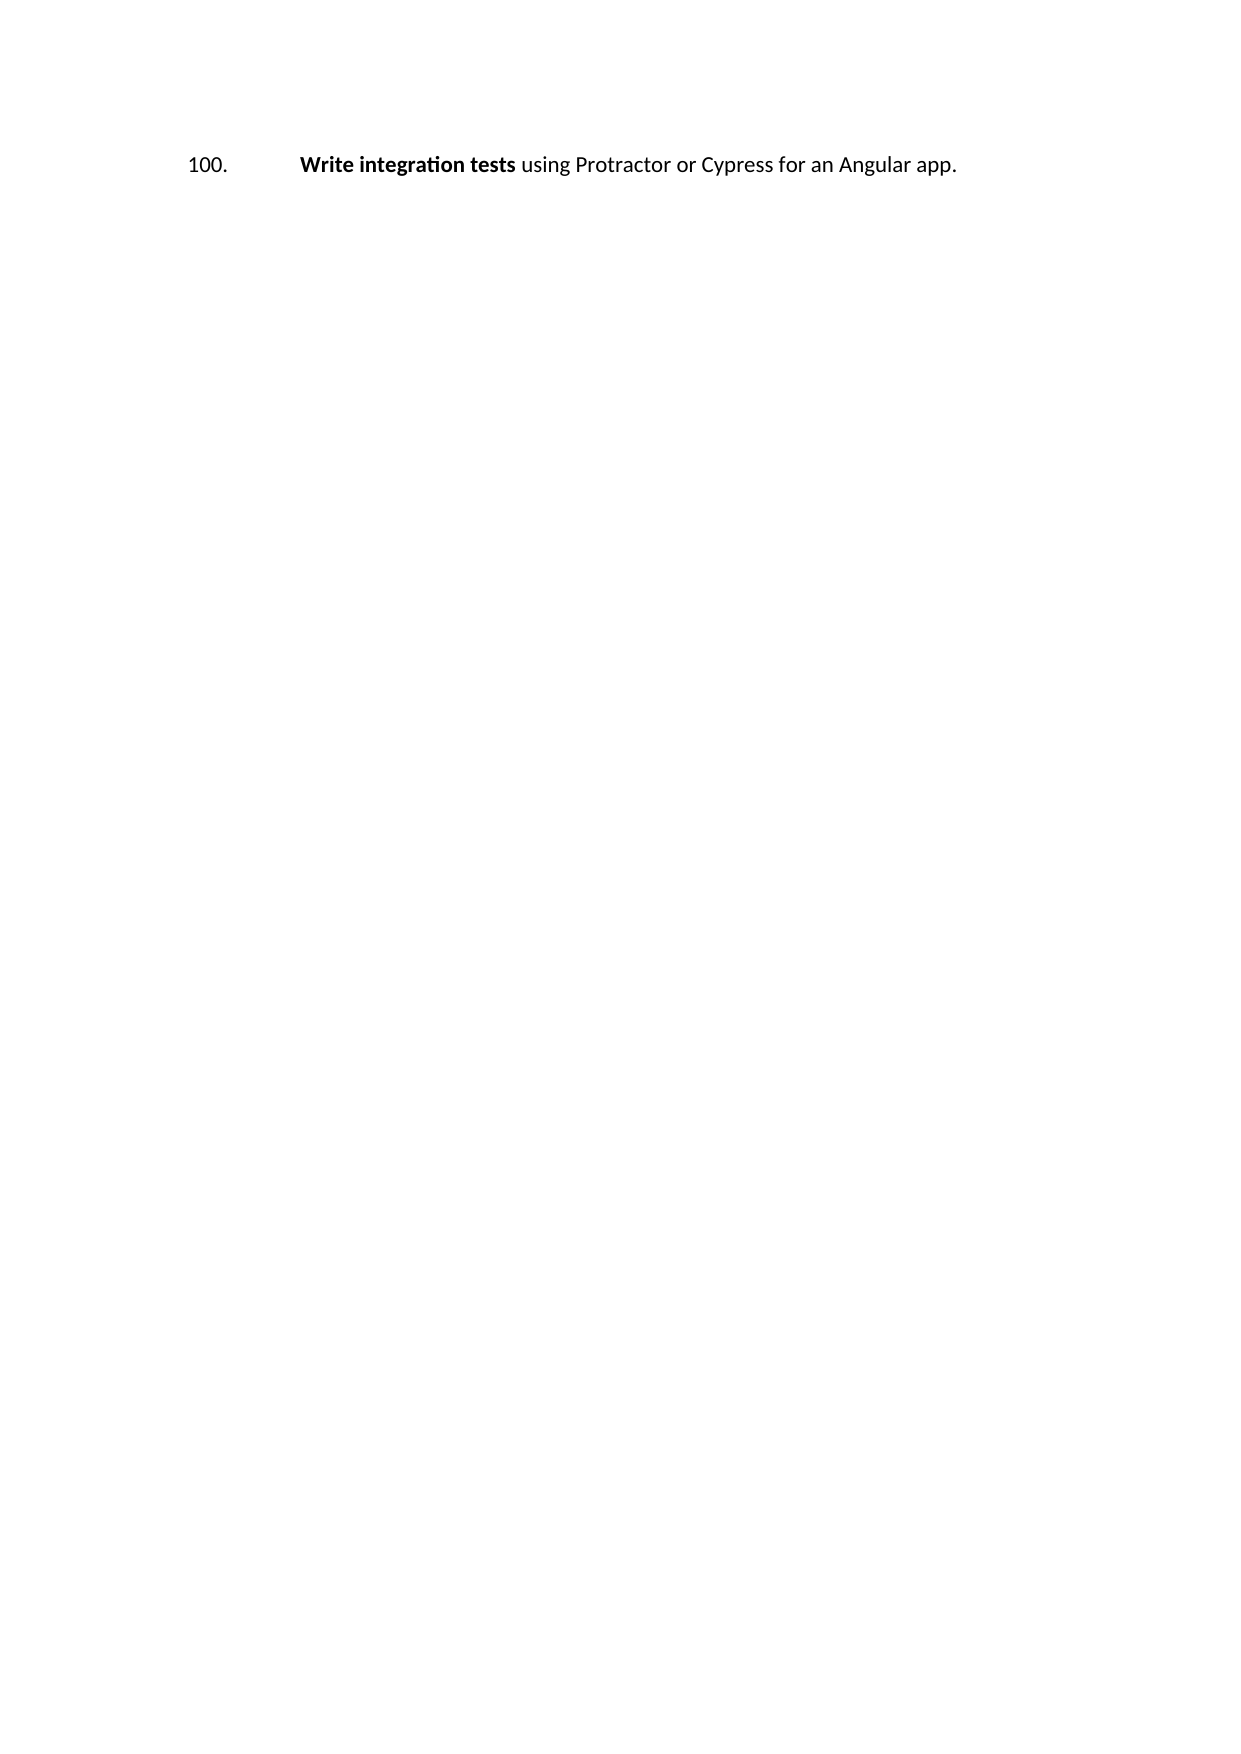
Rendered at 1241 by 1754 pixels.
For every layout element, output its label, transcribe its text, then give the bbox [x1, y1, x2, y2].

list Write integration tests using Protractor or Cypress for an Angular app. [187, 150, 1090, 178]
